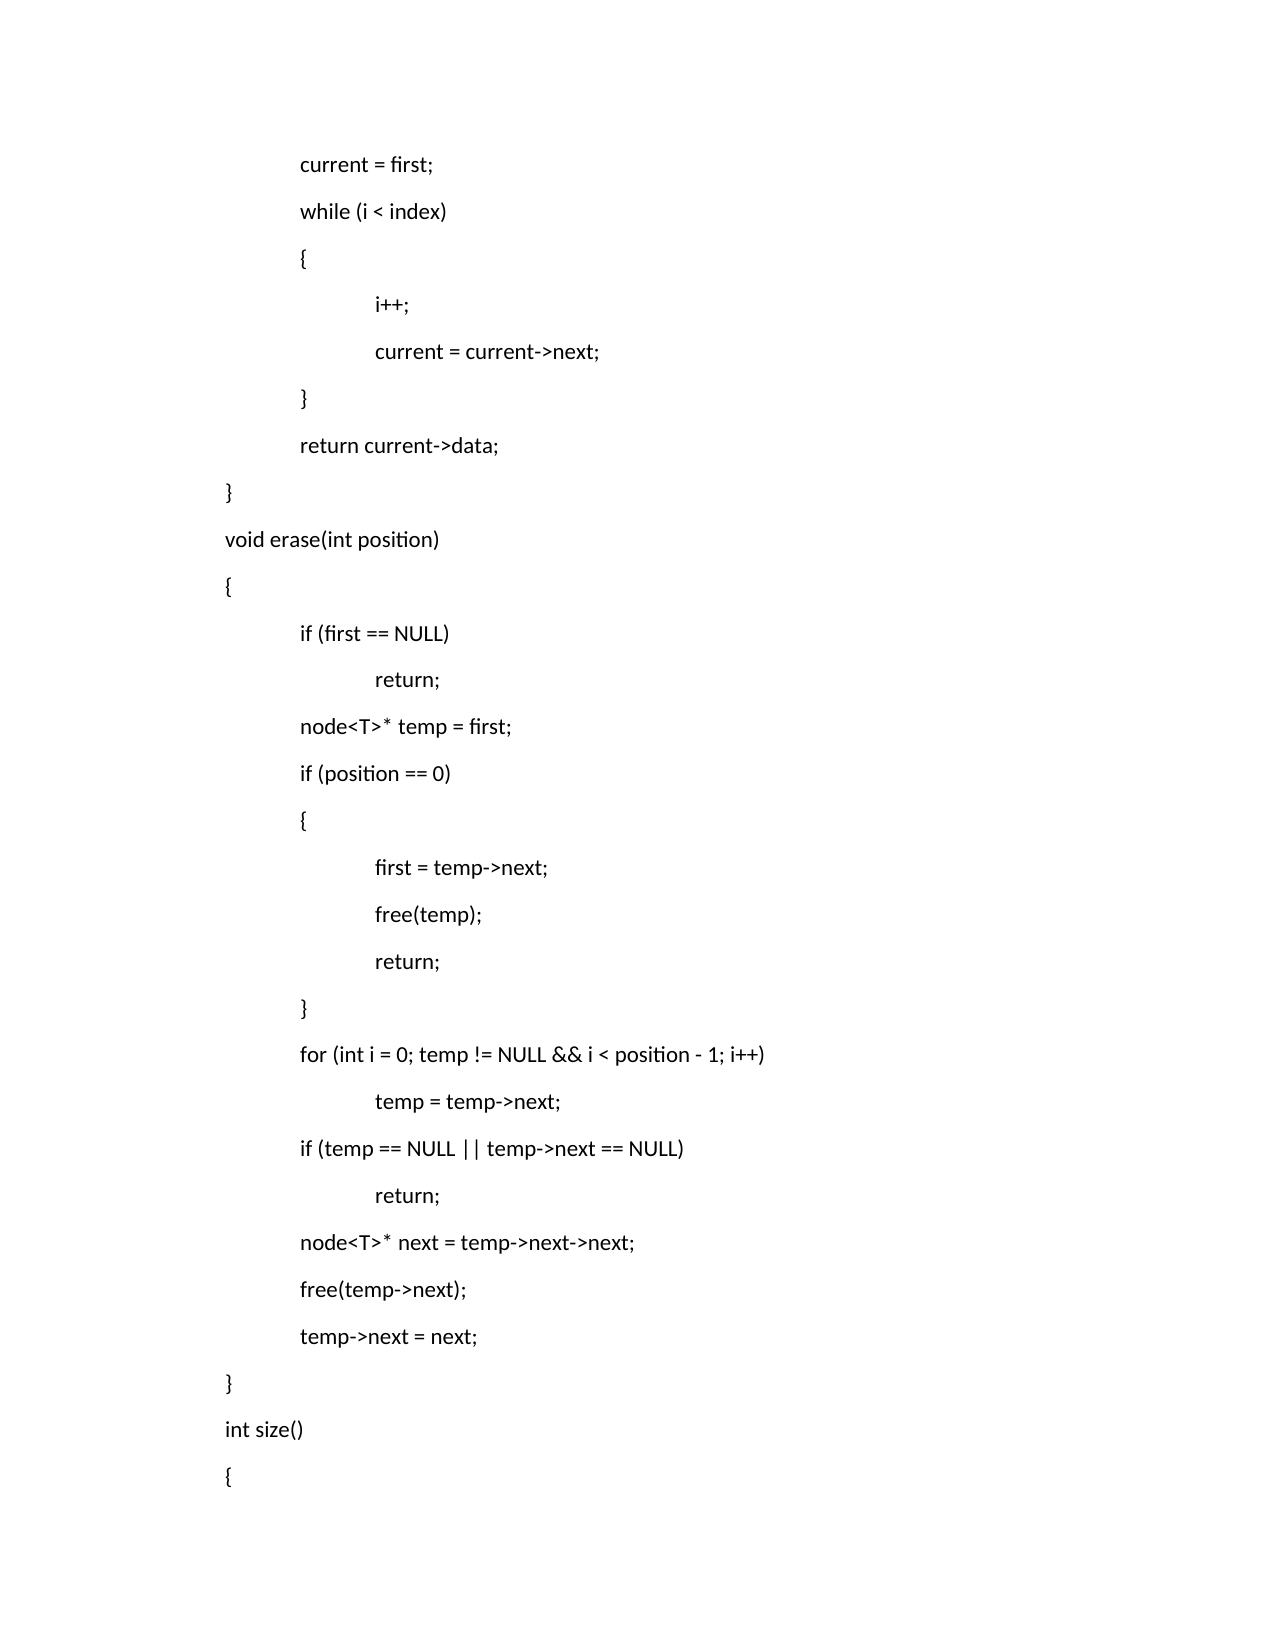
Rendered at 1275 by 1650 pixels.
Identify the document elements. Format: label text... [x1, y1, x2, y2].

text return; [150, 947, 1125, 975]
text first = temp->next; [150, 853, 1125, 881]
text node<T>* temp = first; [150, 712, 1125, 741]
text if (temp == NULL || temp->next == NULL) [150, 1134, 1125, 1162]
text free(temp->next); [150, 1275, 1125, 1303]
text for (int i = 0; temp != NULL && i < position - 1; i++) [150, 1041, 1125, 1069]
text { [150, 244, 1125, 272]
text return current->data; [150, 431, 1125, 459]
text return; [150, 1181, 1125, 1209]
text } [150, 994, 1125, 1022]
text if (first == NULL) [150, 619, 1125, 647]
text temp = temp->next; [150, 1087, 1125, 1116]
text void erase(int position) [150, 525, 1125, 553]
text current = current->next; [150, 337, 1125, 366]
text return; [150, 666, 1125, 694]
text free(temp); [150, 900, 1125, 928]
text { [150, 1462, 1125, 1491]
text temp->next = next; [150, 1322, 1125, 1350]
text { [150, 806, 1125, 834]
text i++; [150, 291, 1125, 319]
text } [150, 1369, 1125, 1397]
text { [150, 572, 1125, 600]
text int size() [150, 1416, 1125, 1444]
text } [150, 384, 1125, 412]
text current = first; [150, 150, 1125, 178]
text } [150, 478, 1125, 506]
text while (i < index) [150, 197, 1125, 225]
text node<T>* next = temp->next->next; [150, 1228, 1125, 1256]
text if (position == 0) [150, 759, 1125, 787]
